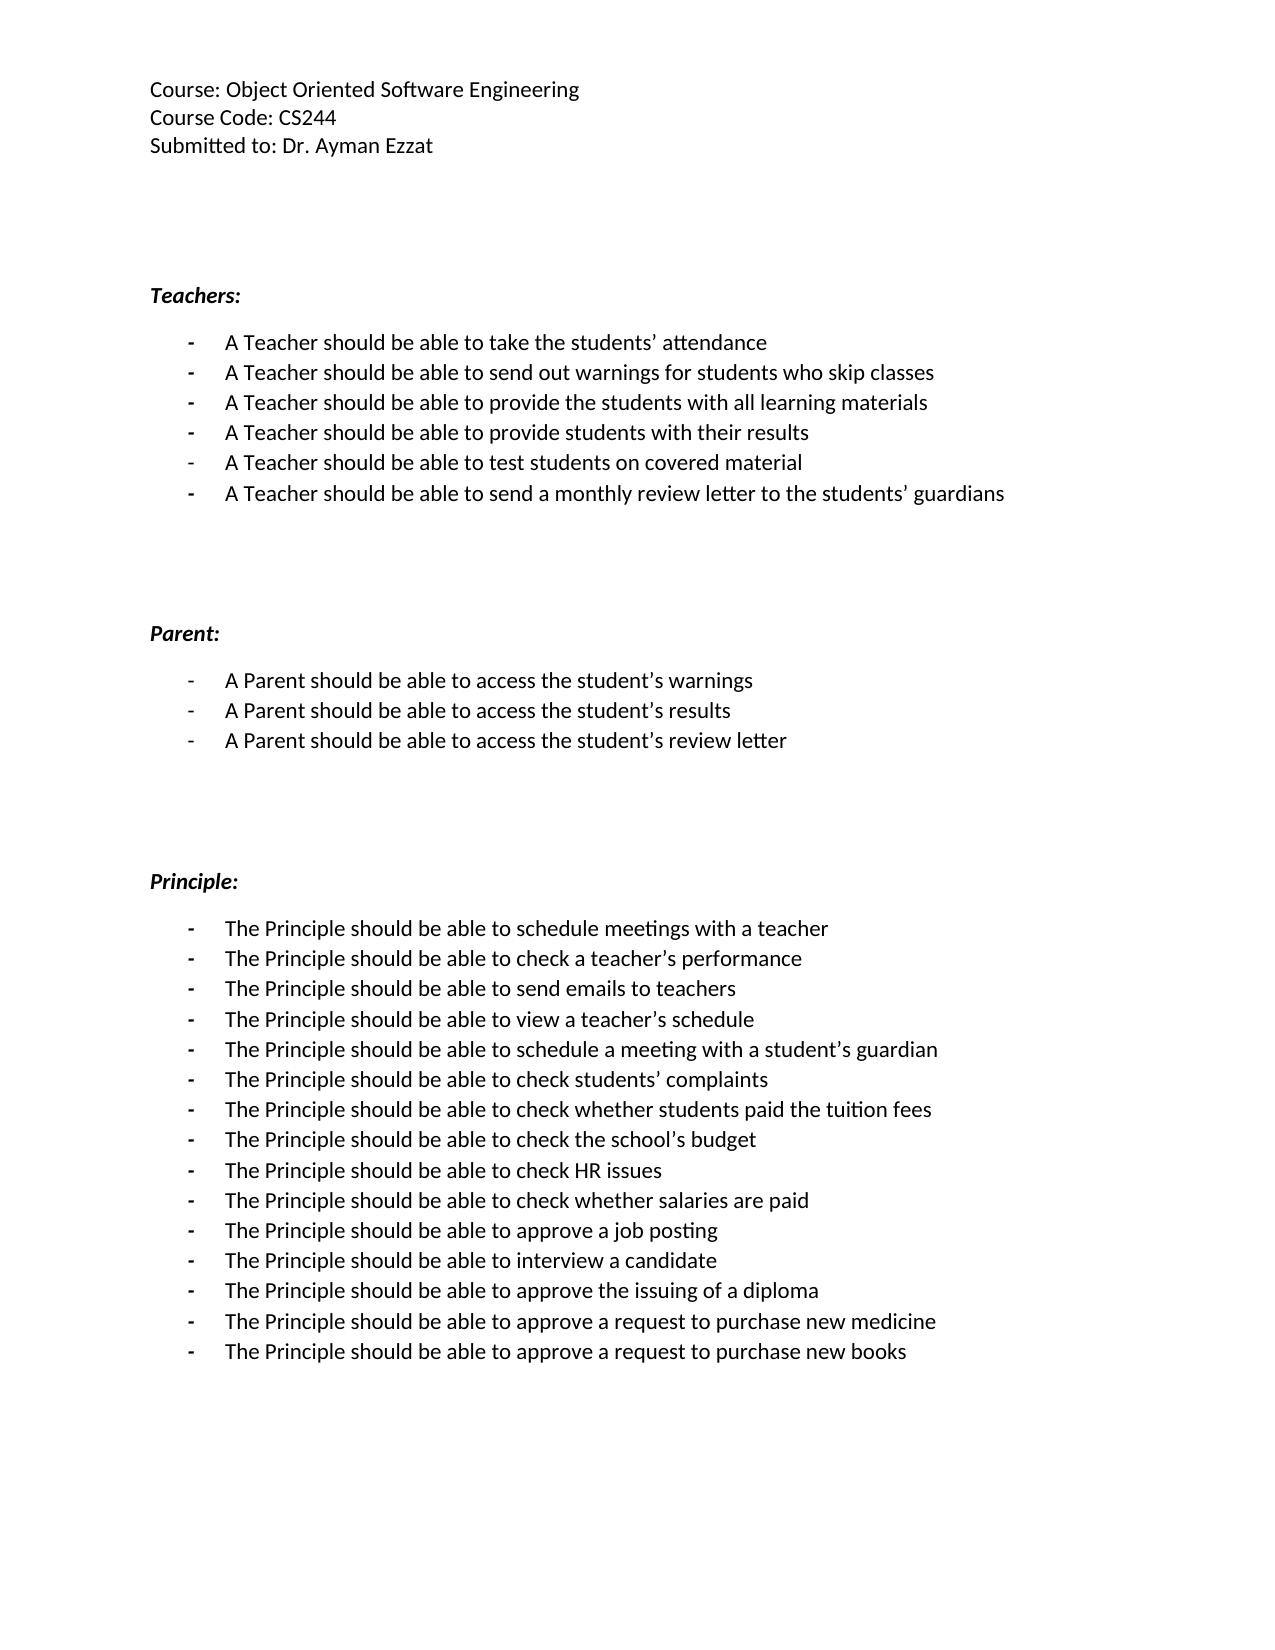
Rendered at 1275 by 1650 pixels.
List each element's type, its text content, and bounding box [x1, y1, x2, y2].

list The Principle should be able to check whether salaries are paid [187, 1186, 1125, 1214]
list The Principle should be able to view a teacher’s schedule [187, 1005, 1125, 1033]
list The Principle should be able to check the school’s budget [187, 1126, 1125, 1154]
list A Teacher should be able to send out warnings for students who skip classes [187, 358, 1125, 386]
text Teachers: [150, 281, 1125, 309]
list A Teacher should be able to provide students with their results [187, 418, 1125, 446]
list The Principle should be able to schedule meetings with a teacher [187, 914, 1125, 942]
list A Teacher should be able to take the students’ attendance [187, 328, 1125, 356]
list The Principle should be able to interview a candidate [187, 1246, 1125, 1274]
text Parent: [150, 619, 1125, 647]
list The Principle should be able to schedule a meeting with a student’s guardian [187, 1035, 1125, 1063]
list The Principle should be able to send emails to teachers [187, 974, 1125, 1003]
list A Teacher should be able to test students on covered material [187, 448, 1125, 477]
text Principle: [150, 867, 1125, 895]
list The Principle should be able to check HR issues [187, 1156, 1125, 1184]
list The Principle should be able to approve a request to purchase new medicine [187, 1307, 1125, 1335]
list The Principle should be able to check a teacher’s performance [187, 944, 1125, 972]
list A Teacher should be able to send a monthly review letter to the students’ guardians [187, 479, 1125, 507]
list A Parent should be able to access the student’s warnings [187, 666, 1125, 694]
list The Principle should be able to approve the issuing of a diploma [187, 1277, 1125, 1305]
list The Principle should be able to check students’ complaints [187, 1065, 1125, 1093]
list A Parent should be able to access the student’s results [187, 696, 1125, 724]
list A Teacher should be able to provide the students with all learning materials [187, 388, 1125, 416]
list The Principle should be able to check whether students paid the tuition fees [187, 1095, 1125, 1123]
list A Parent should be able to access the student’s review letter [187, 727, 1125, 755]
list The Principle should be able to approve a request to purchase new books [187, 1337, 1125, 1365]
list The Principle should be able to approve a job posting [187, 1216, 1125, 1244]
